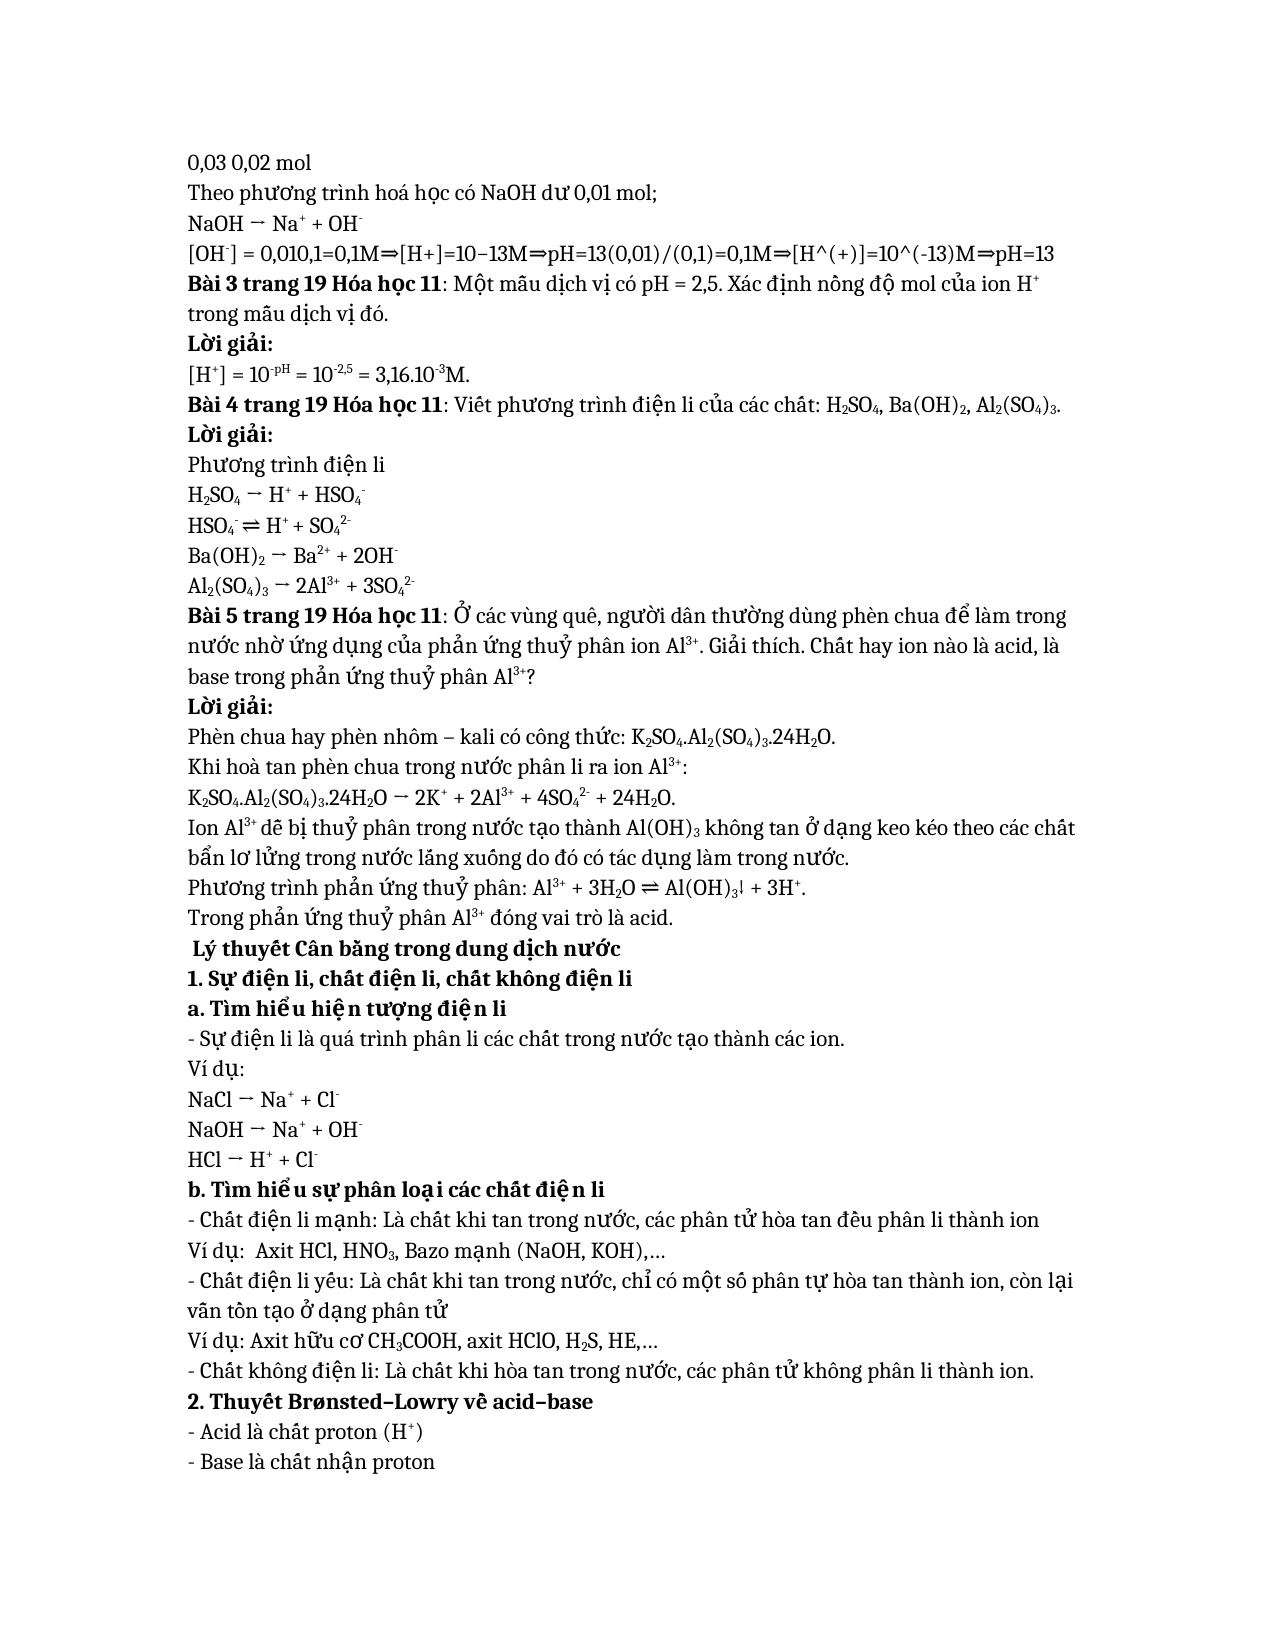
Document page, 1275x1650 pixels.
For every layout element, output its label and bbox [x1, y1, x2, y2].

text [187, 150, 1087, 1475]
